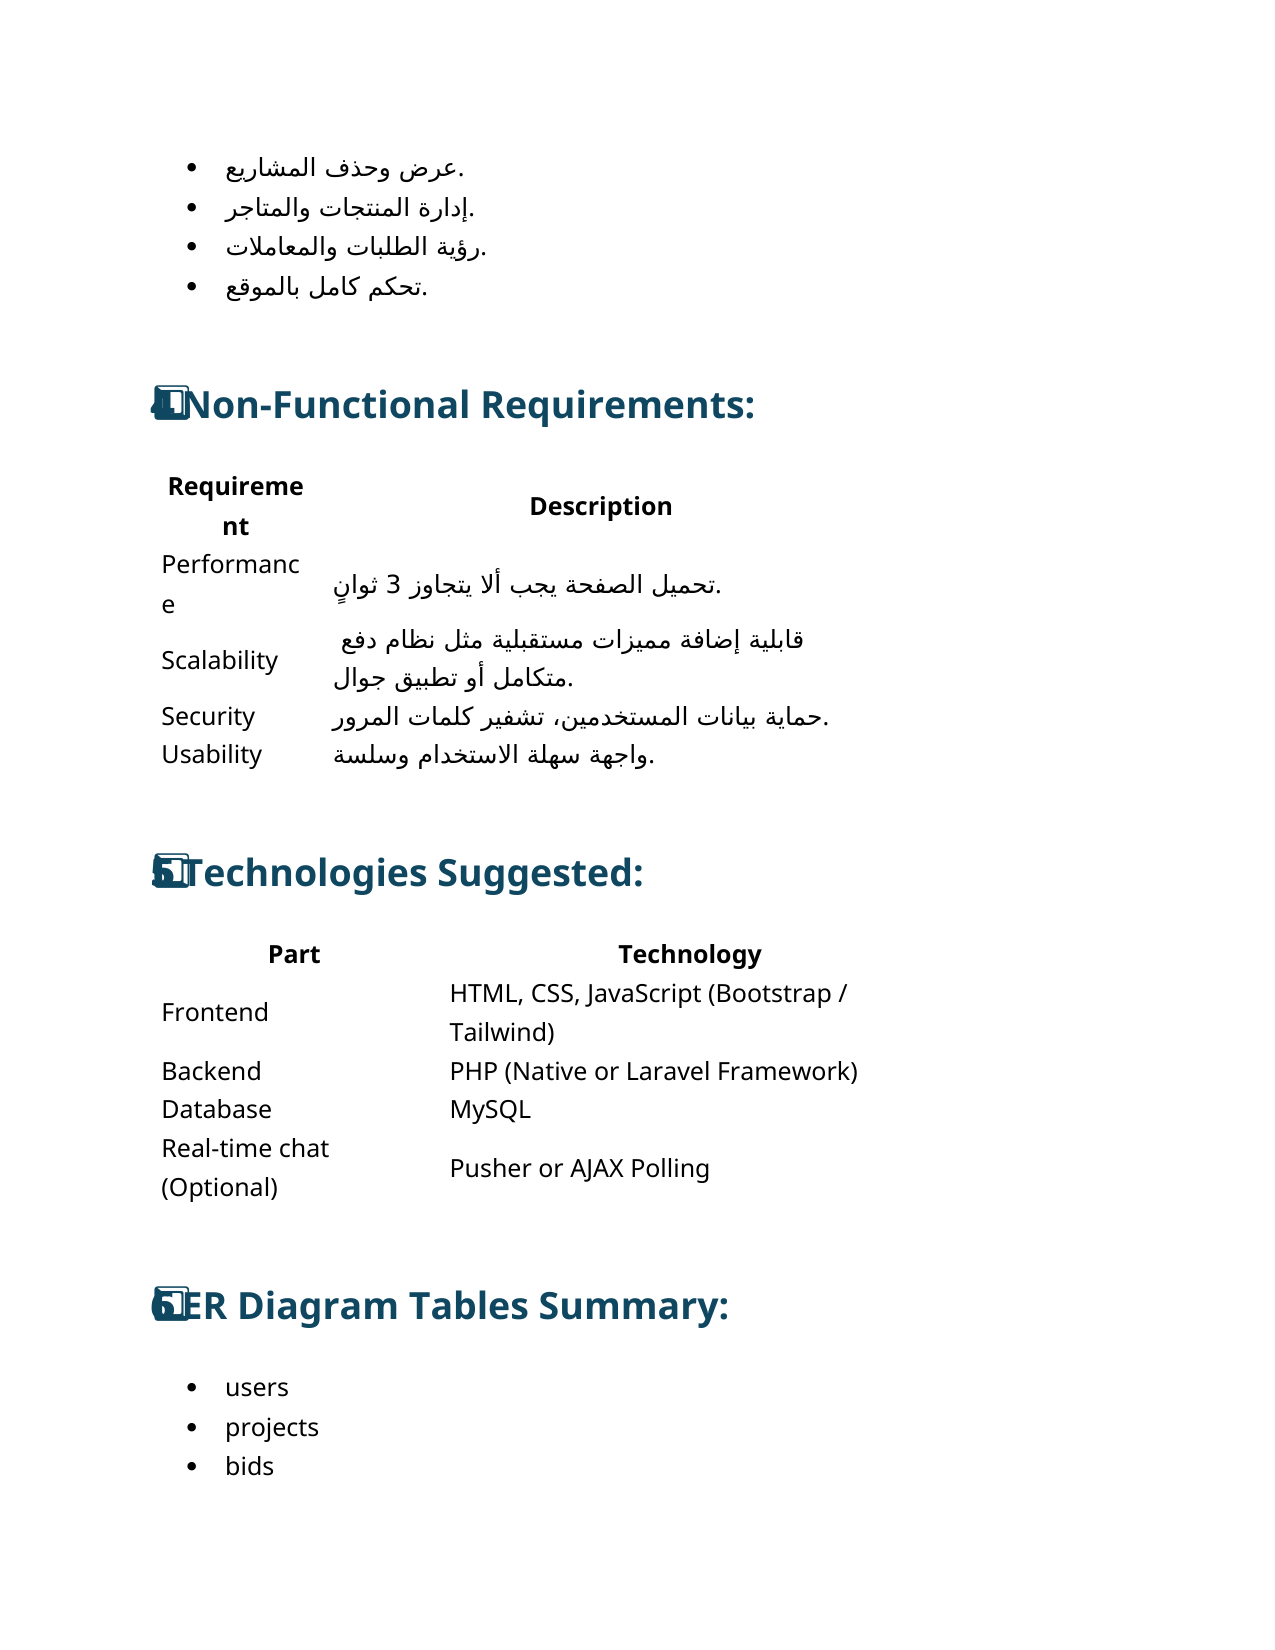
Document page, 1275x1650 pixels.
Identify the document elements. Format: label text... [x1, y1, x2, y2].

table_cell Real-time chat (Optional) [150, 1131, 438, 1209]
table_cell تحميل الصفحة يجب ألا يتجاوز 3 ثوانٍ. [321, 547, 881, 625]
table_cell Scalability [150, 625, 321, 698]
table_cell Pusher or AJAX Polling [438, 1131, 942, 1209]
subtitle 6️⃣ ER Diagram Tables Summary: [150, 1279, 1125, 1330]
table_cell Frontend [150, 975, 438, 1053]
subtitle 4️⃣ Non-Functional Requirements: [150, 378, 1125, 429]
table_header Technology [438, 937, 942, 975]
list projects [187, 1409, 1125, 1443]
table_header Part [150, 937, 438, 975]
table_cell Database [150, 1092, 438, 1131]
list إدارة المنتجات والمتاجر. [187, 189, 1125, 223]
list تحكم كامل بالموقع. [187, 268, 1125, 302]
table_cell حماية بيانات المستخدمين، تشفير كلمات المرور. [321, 698, 881, 737]
table_cell MySQL [438, 1092, 942, 1131]
table_cell قابلية إضافة مميزات مستقبلية مثل نظام دفع متكامل أو تطبيق جوال. [321, 625, 881, 698]
table_cell Usability [150, 737, 321, 776]
subtitle 5️⃣ Technologies Suggested: [150, 846, 1125, 897]
table_header Description [321, 469, 881, 547]
list bids [187, 1449, 1125, 1483]
table_cell Security [150, 698, 321, 737]
table_cell HTML, CSS, JavaScript (Bootstrap / Tailwind) [438, 975, 942, 1053]
table_cell Backend [150, 1053, 438, 1092]
table_cell PHP (Native or Laravel Framework) [438, 1053, 942, 1092]
table_cell Performance [150, 547, 321, 625]
list users [187, 1370, 1125, 1404]
list رؤية الطلبات والمعاملات. [187, 229, 1125, 263]
table_cell واجهة سهلة الاستخدام وسلسة. [321, 737, 881, 776]
table_header Requirement [150, 469, 321, 547]
list عرض وحذف المشاريع. [187, 150, 1125, 184]
